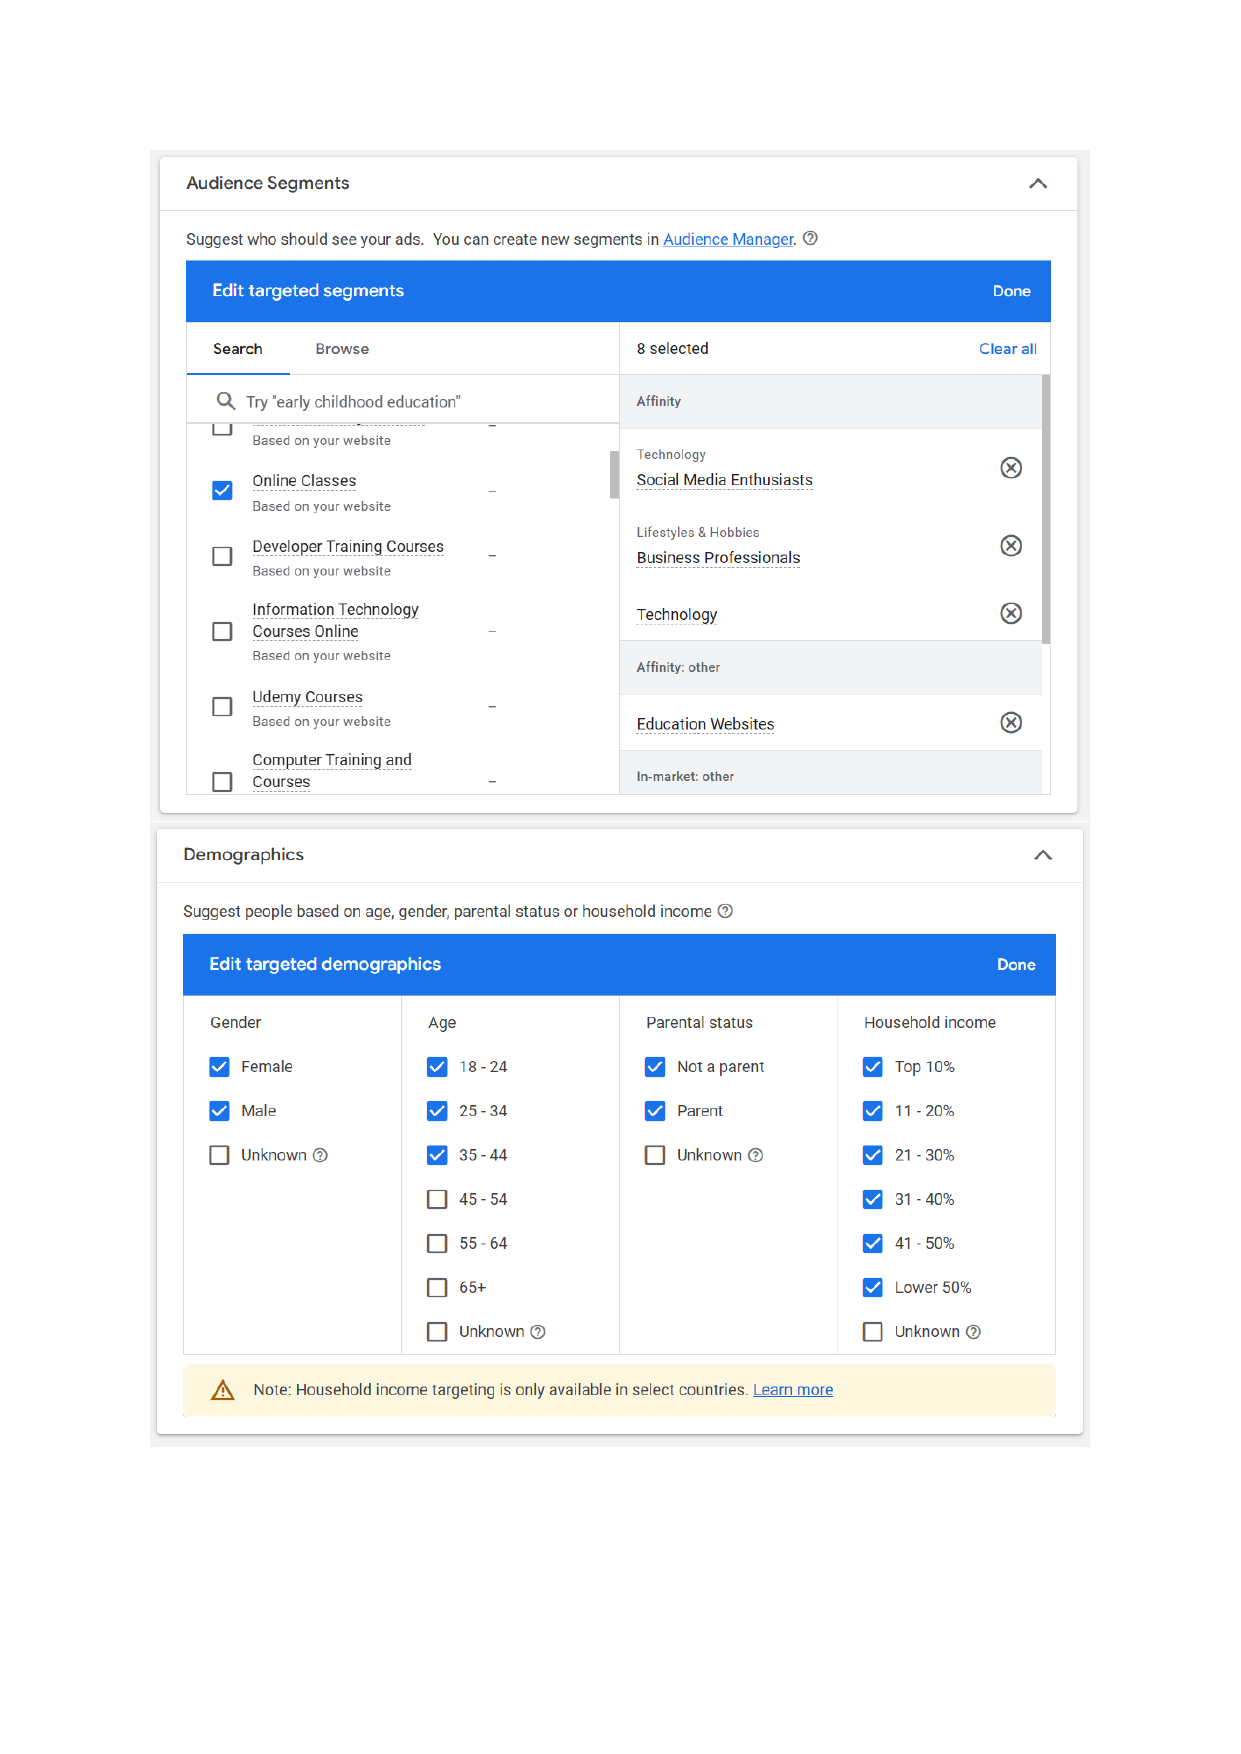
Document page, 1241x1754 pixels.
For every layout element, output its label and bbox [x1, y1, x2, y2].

picture [150, 150, 1091, 821]
picture [150, 822, 1091, 1447]
